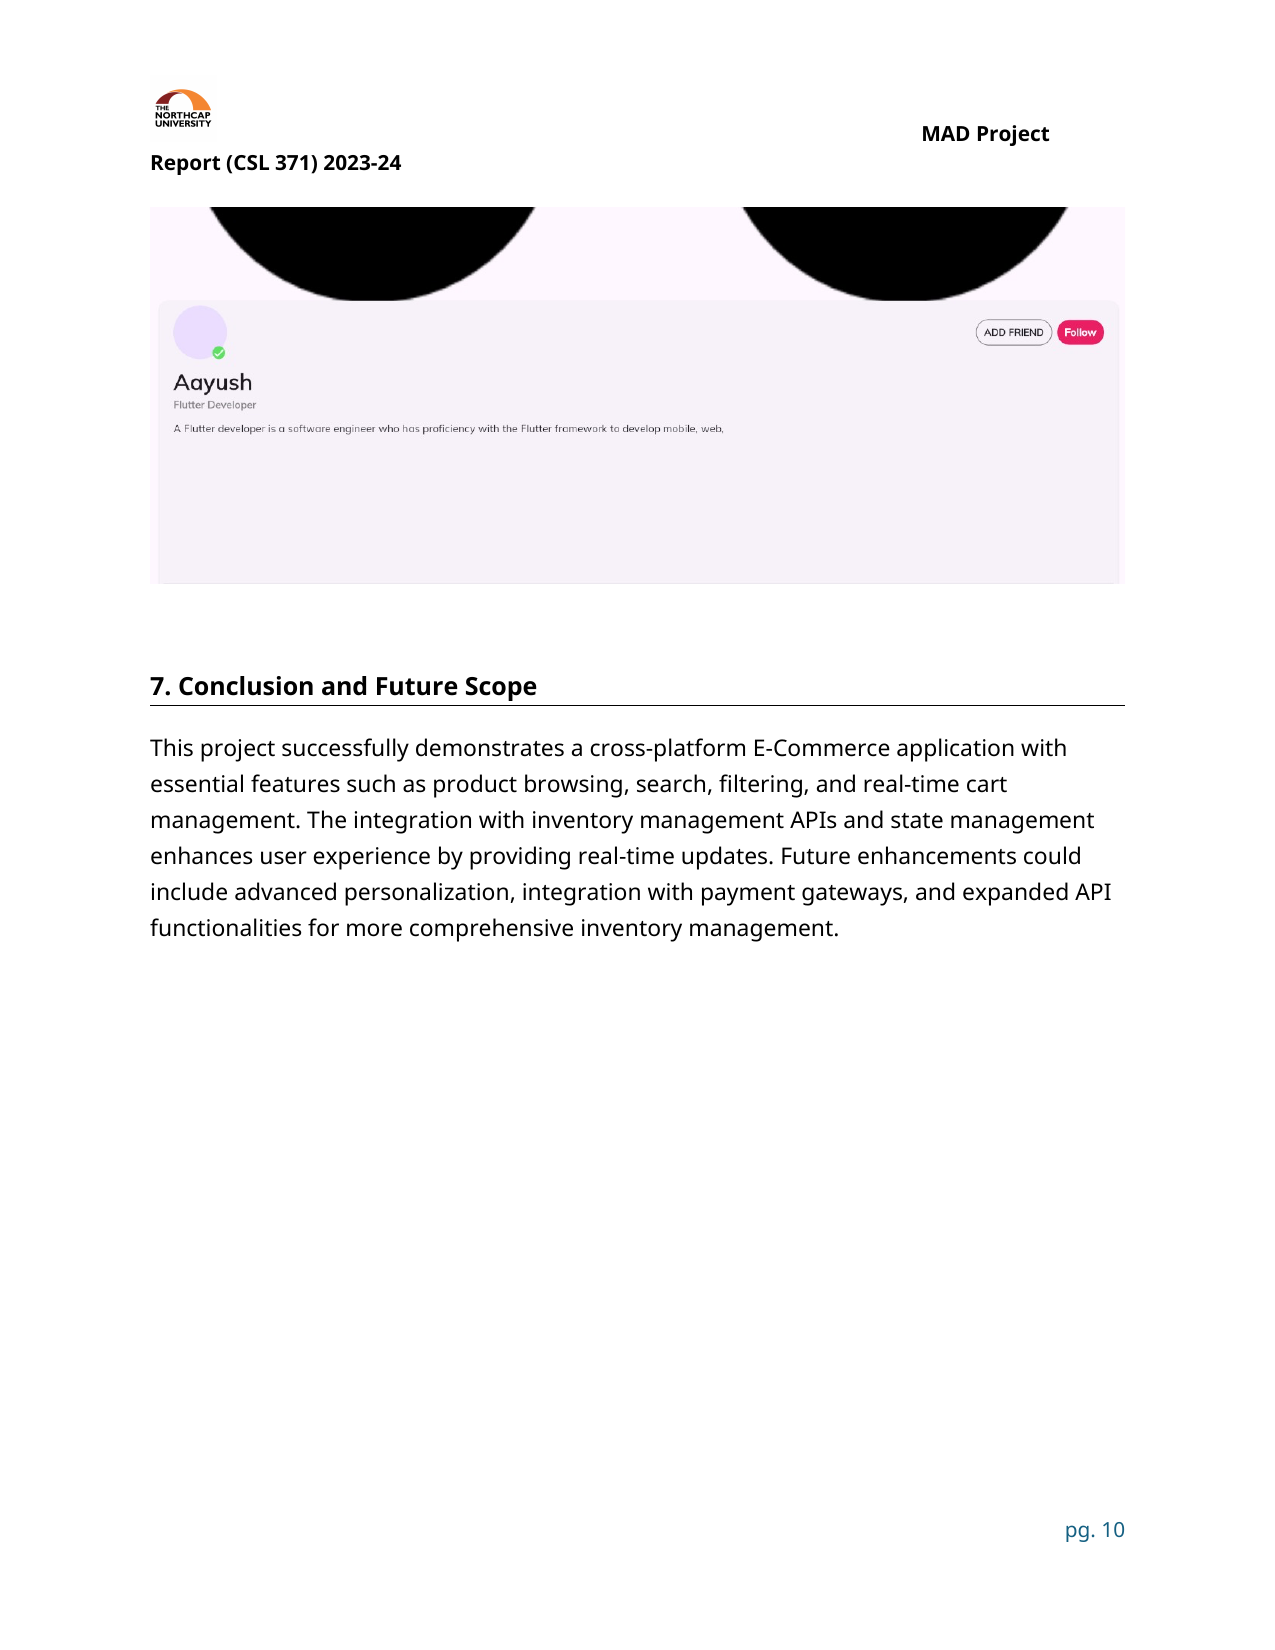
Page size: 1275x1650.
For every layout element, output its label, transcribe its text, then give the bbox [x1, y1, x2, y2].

picture [150, 75, 217, 142]
text 7. Conclusion and Future Scope [150, 669, 1125, 705]
text This project successfully demonstrates a cross-platform E-Commerce application with essential features such as product browsing, search, filtering, and real-time cart management. The integration with inventory management APIs and state management enhances user experience by providing real-time updates. Future enhancements could include advanced personalization, integration with payment gateways, and expanded API functionalities for more comprehensive inventory management. [150, 732, 1125, 943]
picture [150, 207, 1125, 584]
